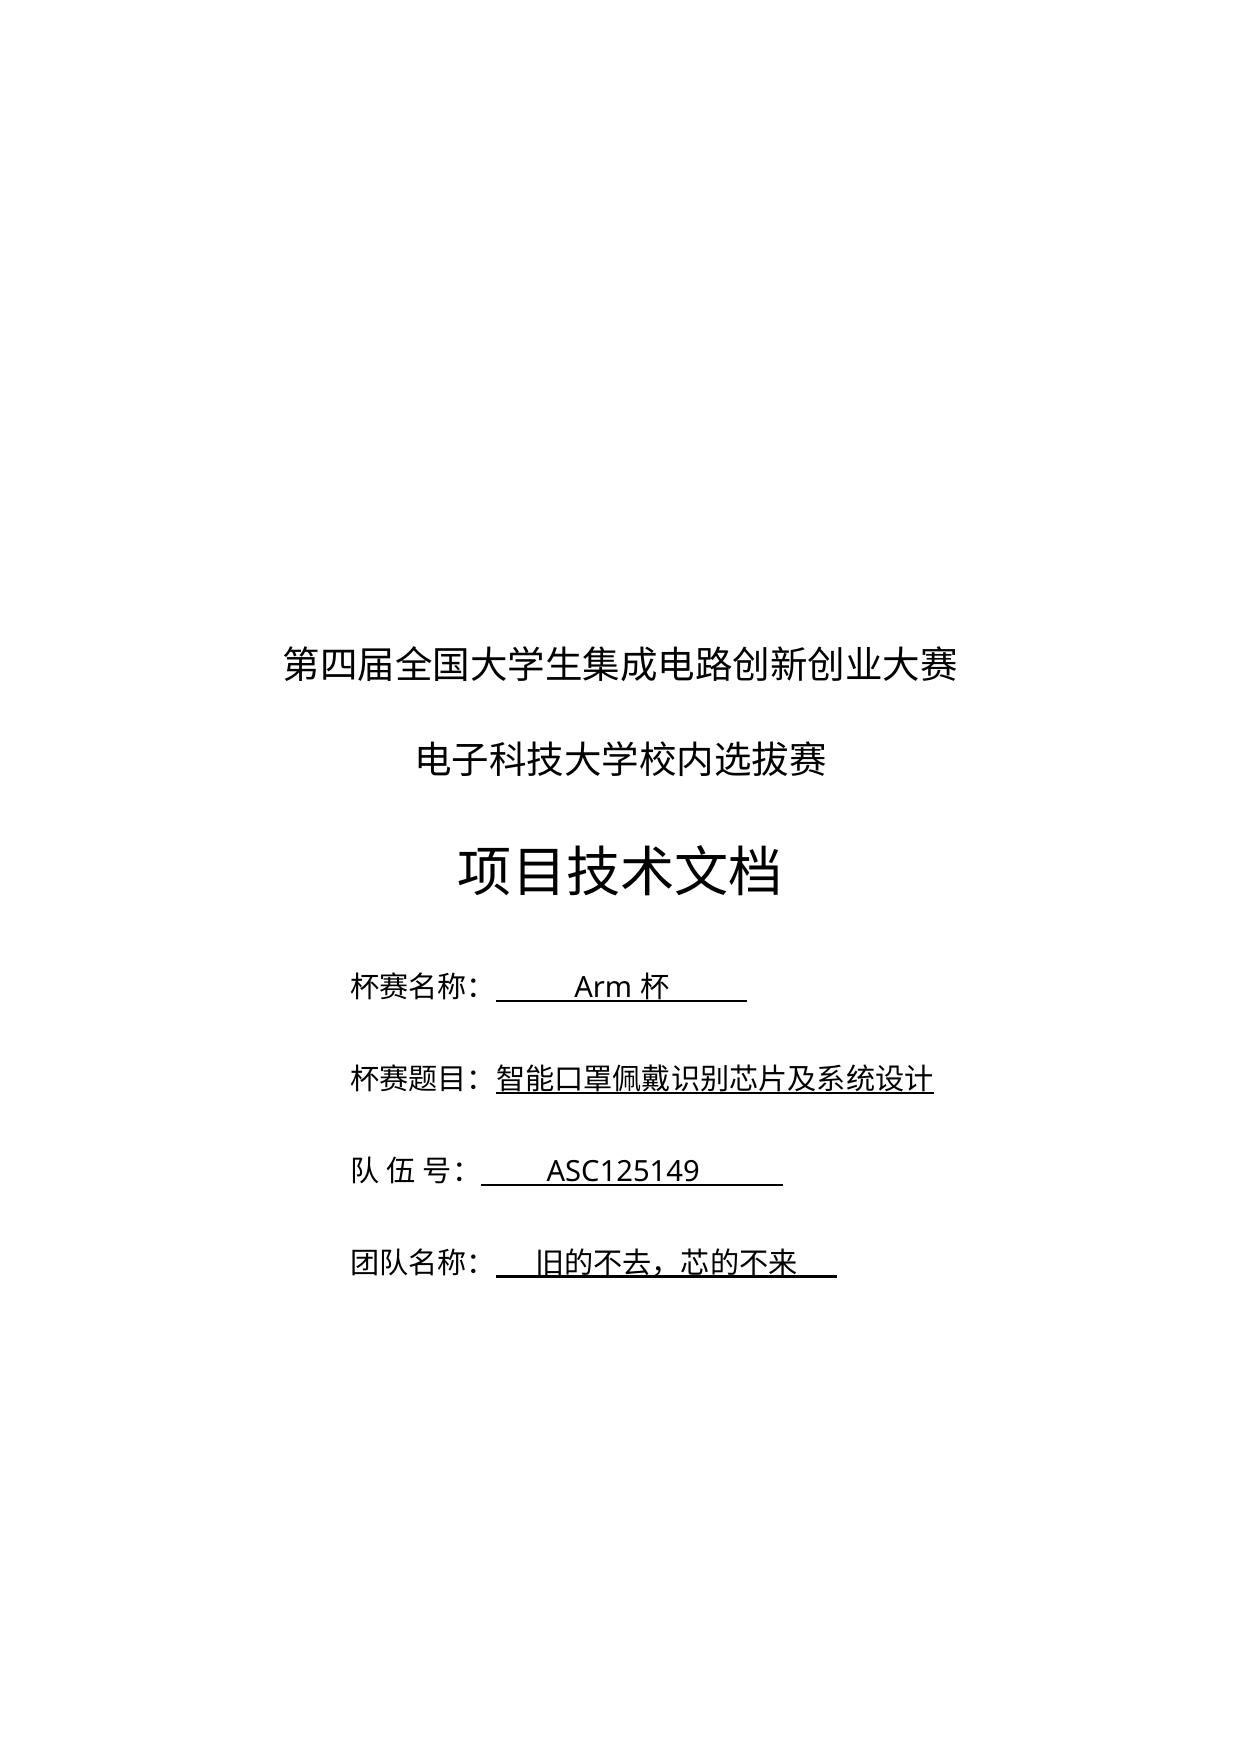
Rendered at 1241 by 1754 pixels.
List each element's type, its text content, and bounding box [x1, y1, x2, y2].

text 项目技术文档 [187, 819, 1053, 917]
text 杯赛名称： Arm 杯 [187, 952, 1053, 1017]
text 杯赛题目：智能口罩佩戴识别芯片及系统设计 [187, 1044, 1053, 1109]
text 团队名称： 旧的不去，芯的不来 [187, 1228, 1053, 1293]
text 队伍号： ASC125149 [187, 1136, 1053, 1201]
text 第四届全国大学生集成电路创新创业大赛 [187, 629, 1053, 694]
text 电子科技大学校内选拔赛 [187, 724, 1053, 789]
